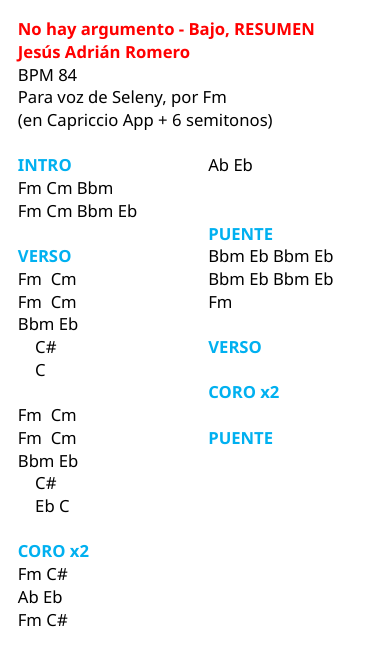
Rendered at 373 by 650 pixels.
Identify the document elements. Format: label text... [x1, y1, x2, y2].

text Bbm Eb Bbm Eb [208, 245, 354, 267]
text Eb C [18, 494, 164, 517]
text PUENTE [208, 222, 354, 245]
text C# [18, 336, 164, 358]
text Ab Eb [208, 154, 354, 177]
text Fm Cm Bbm [18, 177, 164, 199]
text INTRO [18, 154, 164, 177]
text PUENTE [208, 426, 354, 449]
text Para voz de Seleny, por Fm [18, 86, 354, 108]
text Fm Cm [18, 404, 164, 426]
text Bbm Eb [18, 449, 164, 472]
text Fm Cm [18, 290, 164, 313]
text VERSO [18, 245, 164, 267]
text Fm Cm Bbm Eb [18, 199, 164, 222]
text Fm Cm [18, 267, 164, 290]
text Fm Cm [18, 426, 164, 449]
text CORO x2 [208, 381, 354, 404]
text CORO x2 [18, 540, 164, 563]
text C [18, 358, 164, 381]
text Jesús Adrián Romero [18, 40, 354, 63]
text No hay argumento - Bajo, RESUMEN [18, 18, 354, 40]
text Bbm Eb [18, 313, 164, 336]
text (en Capriccio App + 6 semitonos) [18, 108, 354, 131]
text Ab Eb [18, 585, 164, 608]
text C# [18, 472, 164, 494]
text VERSO [208, 336, 354, 358]
text BPM 84 [18, 63, 354, 86]
text Fm C# [18, 608, 164, 631]
text Bbm Eb Bbm Eb Fm [208, 267, 354, 313]
text Fm C# [18, 563, 164, 585]
